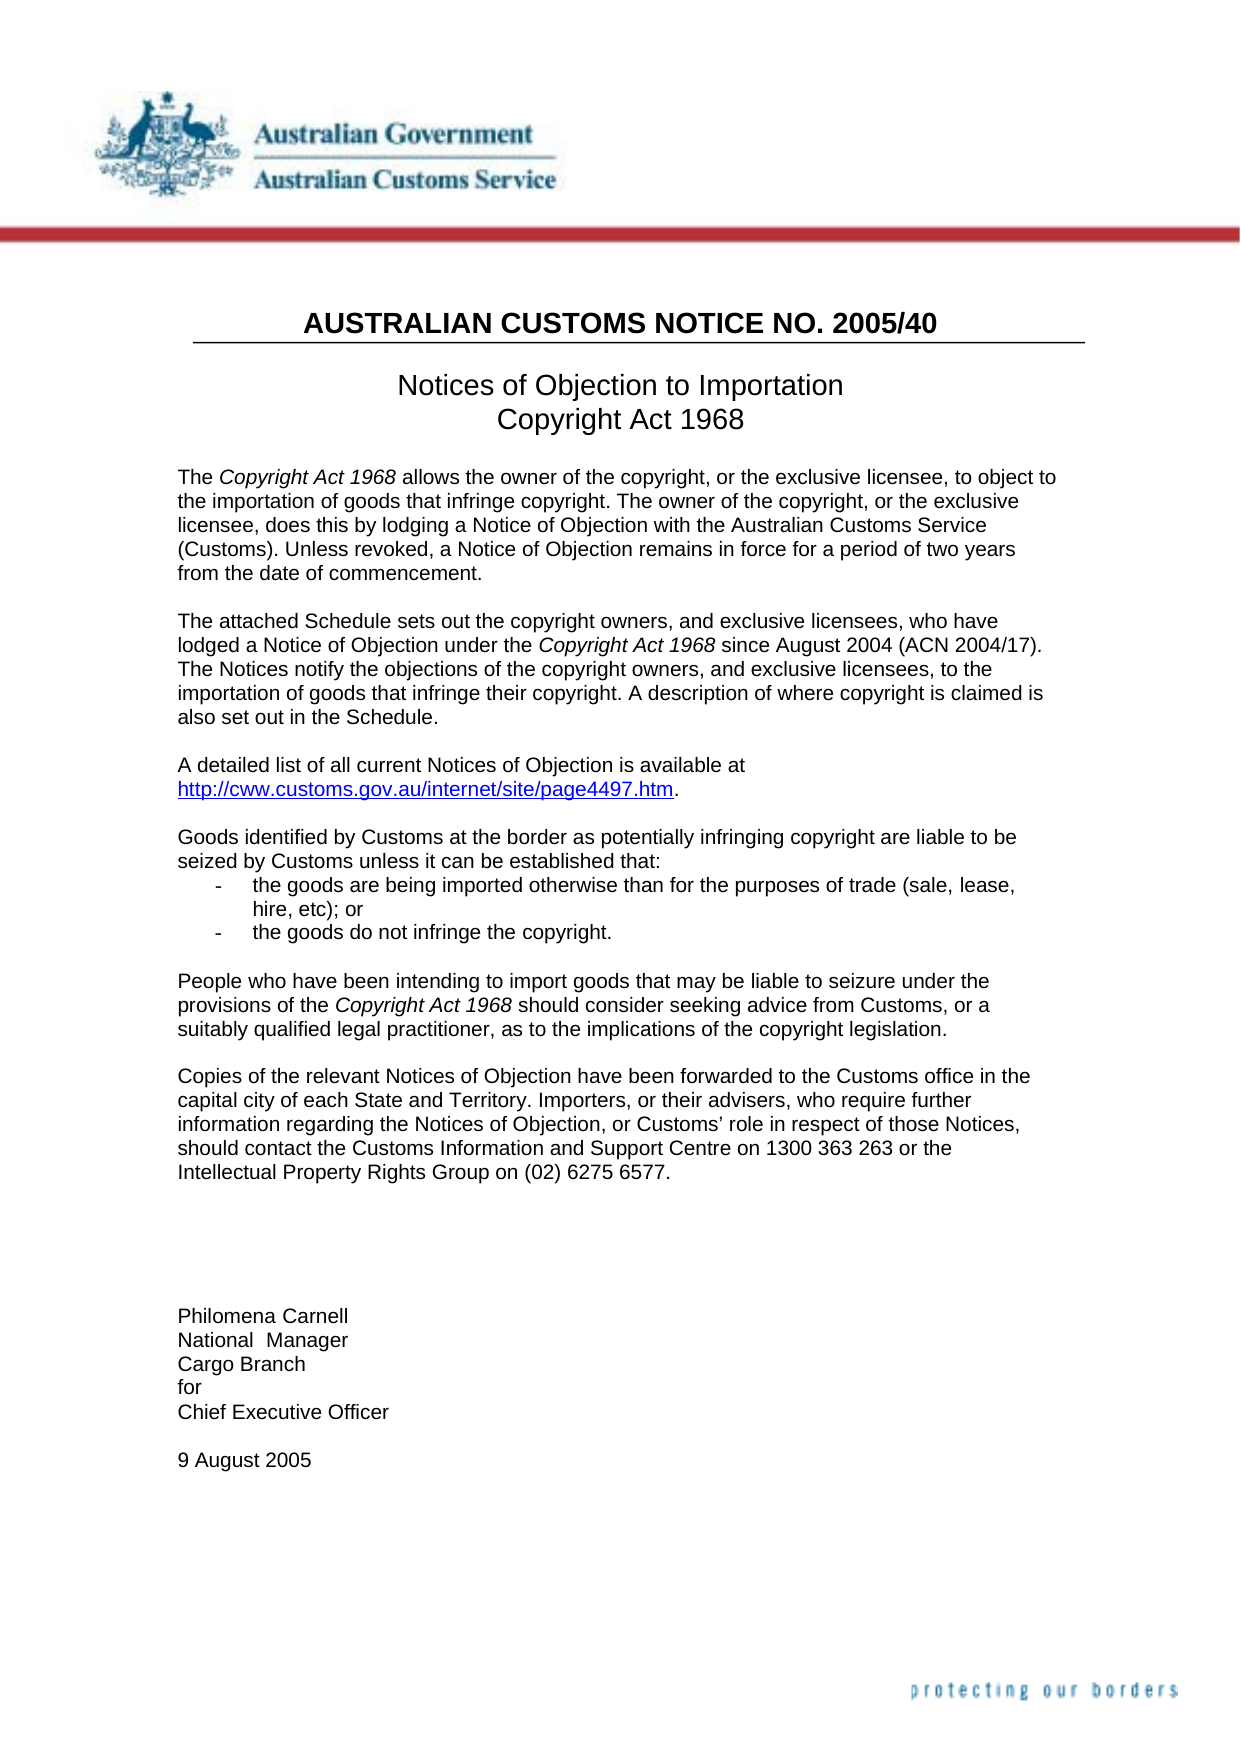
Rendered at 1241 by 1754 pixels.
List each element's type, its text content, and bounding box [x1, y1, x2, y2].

text Goods identified by Customs at the border as potentially infringing copyright are liable to be seized by Customs unless it can be established that: [177, 824, 1021, 872]
text The attached Schedule sets out the copyright owners, and exclusive licensees, who have lodged a Notice of Objection under the Copyright Act 1968 since August 2004 (ACN 2004/17). The Notices notify the objections of the copyright owners, and exclusive licensees, to the importation of goods that infringe their copyright. A description of where copyright is claimed is also set out in the Schedule. [177, 609, 1047, 729]
picture [911, 1682, 1178, 1703]
list the goods are being imported otherwise than for the purposes of trade (sale, lease, hire, etc); or [215, 872, 1016, 921]
picture [0, 91, 1240, 245]
text A detailed list of all current Notices of Objection is available at http://cww.customs.gov.au/internet/site/page4497.htm. [177, 753, 748, 801]
list the goods do not infringe the copyright. [214, 921, 1240, 944]
text People who have been intending to import goods that may be liable to seizure under the provisions of the Copyright Act 1968 should consider seeking advice from Customs, or a suitably qualified legal practitioner, as to the implications of the copyright legislation. [177, 968, 991, 1040]
text The Copyright Act 1968 allows the owner of the copyright, or the exclusive licensee, to object to the importation of goods that infringe copyright. The owner of the copyright, or the exclusive licensee, does this by lodging a Notice of Objection with the Australian Customs Service (Customs). Unless revoked, a Notice of Objection remains in force for a period of two years from the date of commencement. [177, 465, 1059, 585]
text Philomena Carnell National Manager Cargo Branch [177, 1304, 348, 1376]
text for [177, 1376, 1240, 1399]
text Notices of Objection to Importation Copyright Act 1968 [396, 368, 845, 435]
subtitle AUSTRALIAN CUSTOMS NOTICE NO. 2005/40 [286, 306, 956, 340]
text Chief Executive Officer 9 August 2005 [177, 1399, 392, 1471]
text Copies of the relevant Notices of Objection have been forwarded to the Customs office in the capital city of each State and Territory. Importers, or their advisers, who require further information regarding the Notices of Objection, or Customs’ role in respect of those Notices, should contact the Customs Information and Support Centre on 1300 363 263 or the Intellectual Property Rights Group on (02) 6275 6577. [177, 1064, 1034, 1184]
